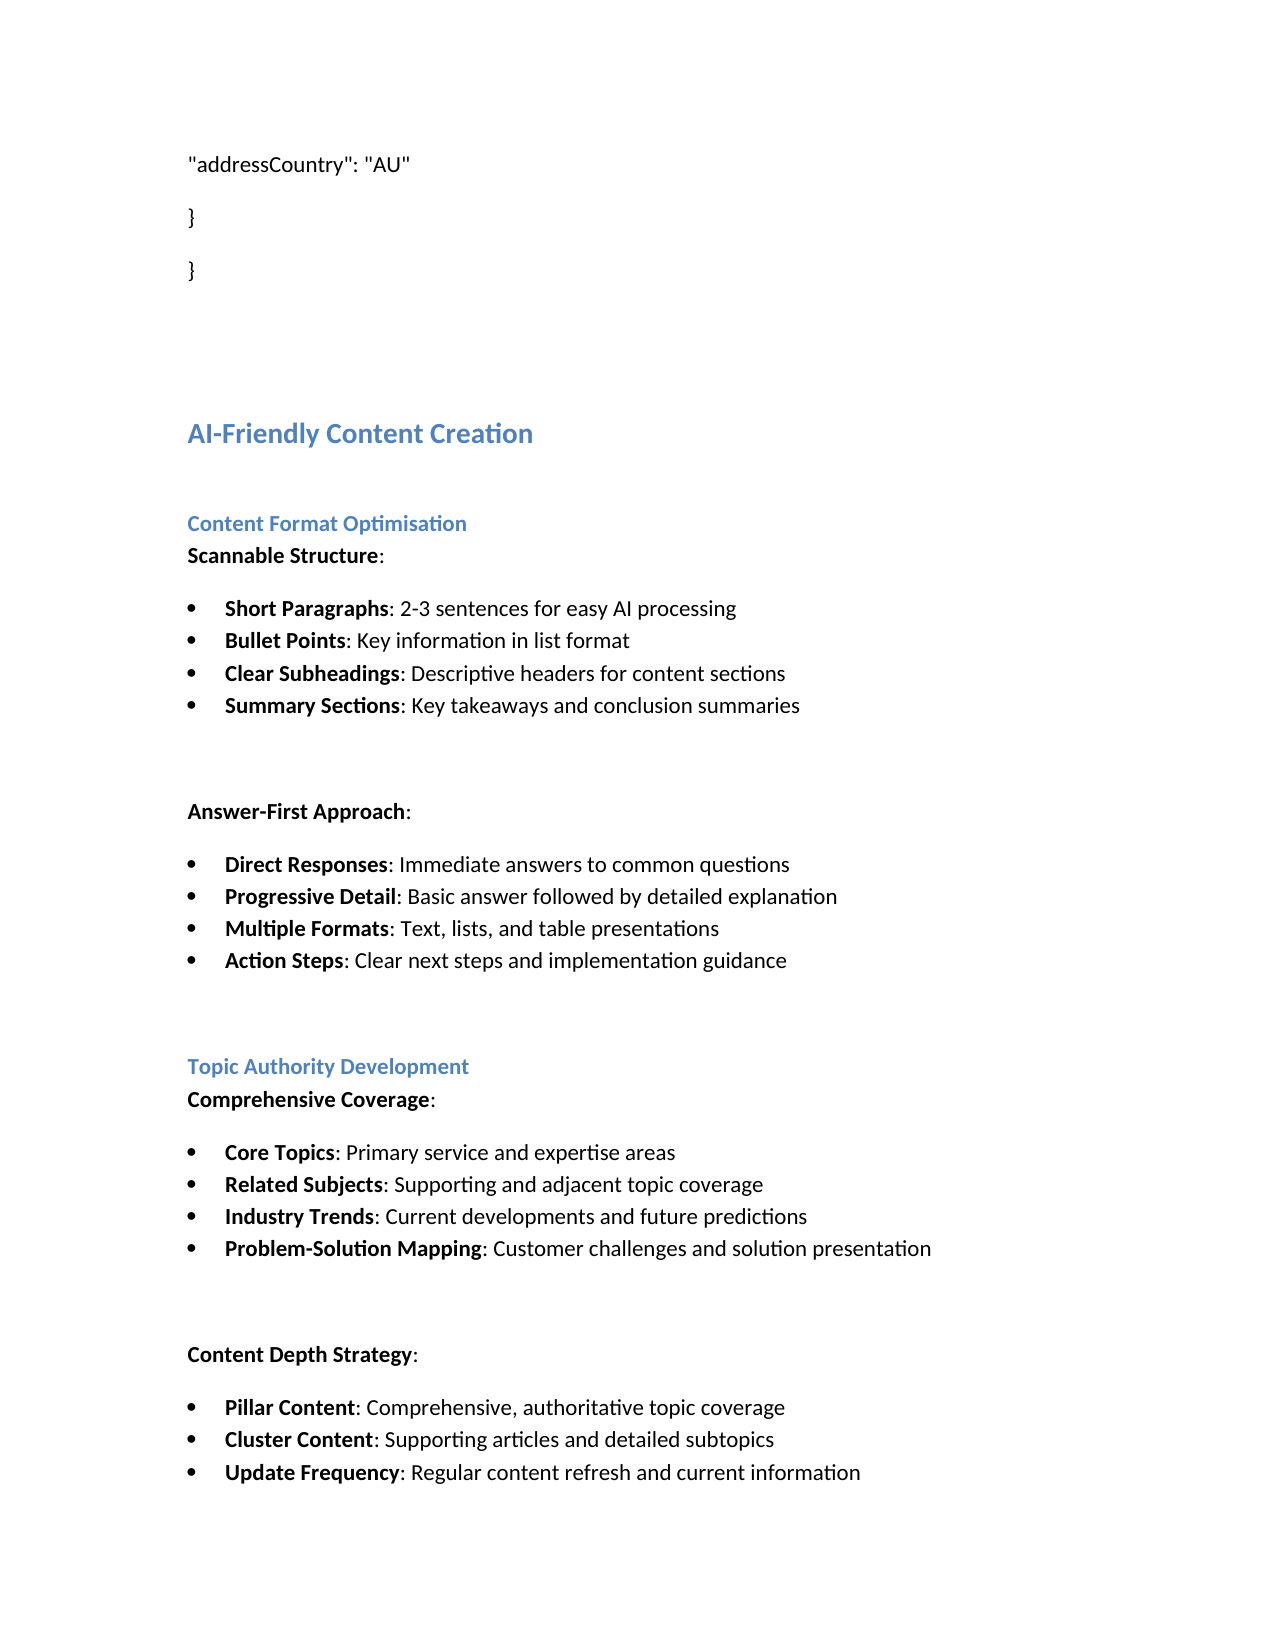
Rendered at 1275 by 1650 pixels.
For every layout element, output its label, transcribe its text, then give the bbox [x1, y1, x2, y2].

text } [187, 203, 1087, 231]
list Multiple Formats: Text, lists, and table presentations [187, 914, 1087, 942]
list Cluster Content: Supporting articles and detailed subtopics [187, 1426, 1087, 1453]
list Action Steps: Clear next steps and implementation guidance [187, 946, 1087, 974]
text } [187, 256, 1087, 284]
text Scannable Structure: [187, 541, 1087, 569]
text Content Depth Strategy: [187, 1340, 1087, 1368]
list Problem-Solution Mapping: Customer challenges and solution presentation [187, 1234, 1087, 1262]
subtitle Content Format Optimisation [187, 509, 1087, 537]
list Core Topics: Primary service and expertise areas [187, 1138, 1087, 1166]
list Bullet Points: Key information in list format [187, 626, 1087, 654]
text Answer-First Approach: [187, 797, 1087, 825]
list Pillar Content: Comprehensive, authoritative topic coverage [187, 1393, 1087, 1421]
list Progressive Detail: Basic answer followed by detailed explanation [187, 882, 1087, 910]
list Update Frequency: Regular content refresh and current information [187, 1458, 1087, 1486]
text Comprehensive Coverage: [187, 1085, 1087, 1113]
text "addressCountry": "AU" [187, 150, 1087, 178]
list Short Paragraphs: 2-3 sentences for easy AI processing [187, 594, 1087, 622]
list Clear Subheadings: Descriptive headers for content sections [187, 659, 1087, 687]
list Direct Responses: Immediate answers to common questions [187, 850, 1087, 878]
list Related Subjects: Supporting and adjacent topic coverage [187, 1170, 1087, 1198]
subtitle AI-Friendly Content Creation [187, 415, 1087, 451]
list Summary Sections: Key takeaways and conclusion summaries [187, 691, 1087, 719]
subtitle Topic Authority Development [187, 1052, 1087, 1081]
list Industry Trends: Current developments and future predictions [187, 1202, 1087, 1230]
